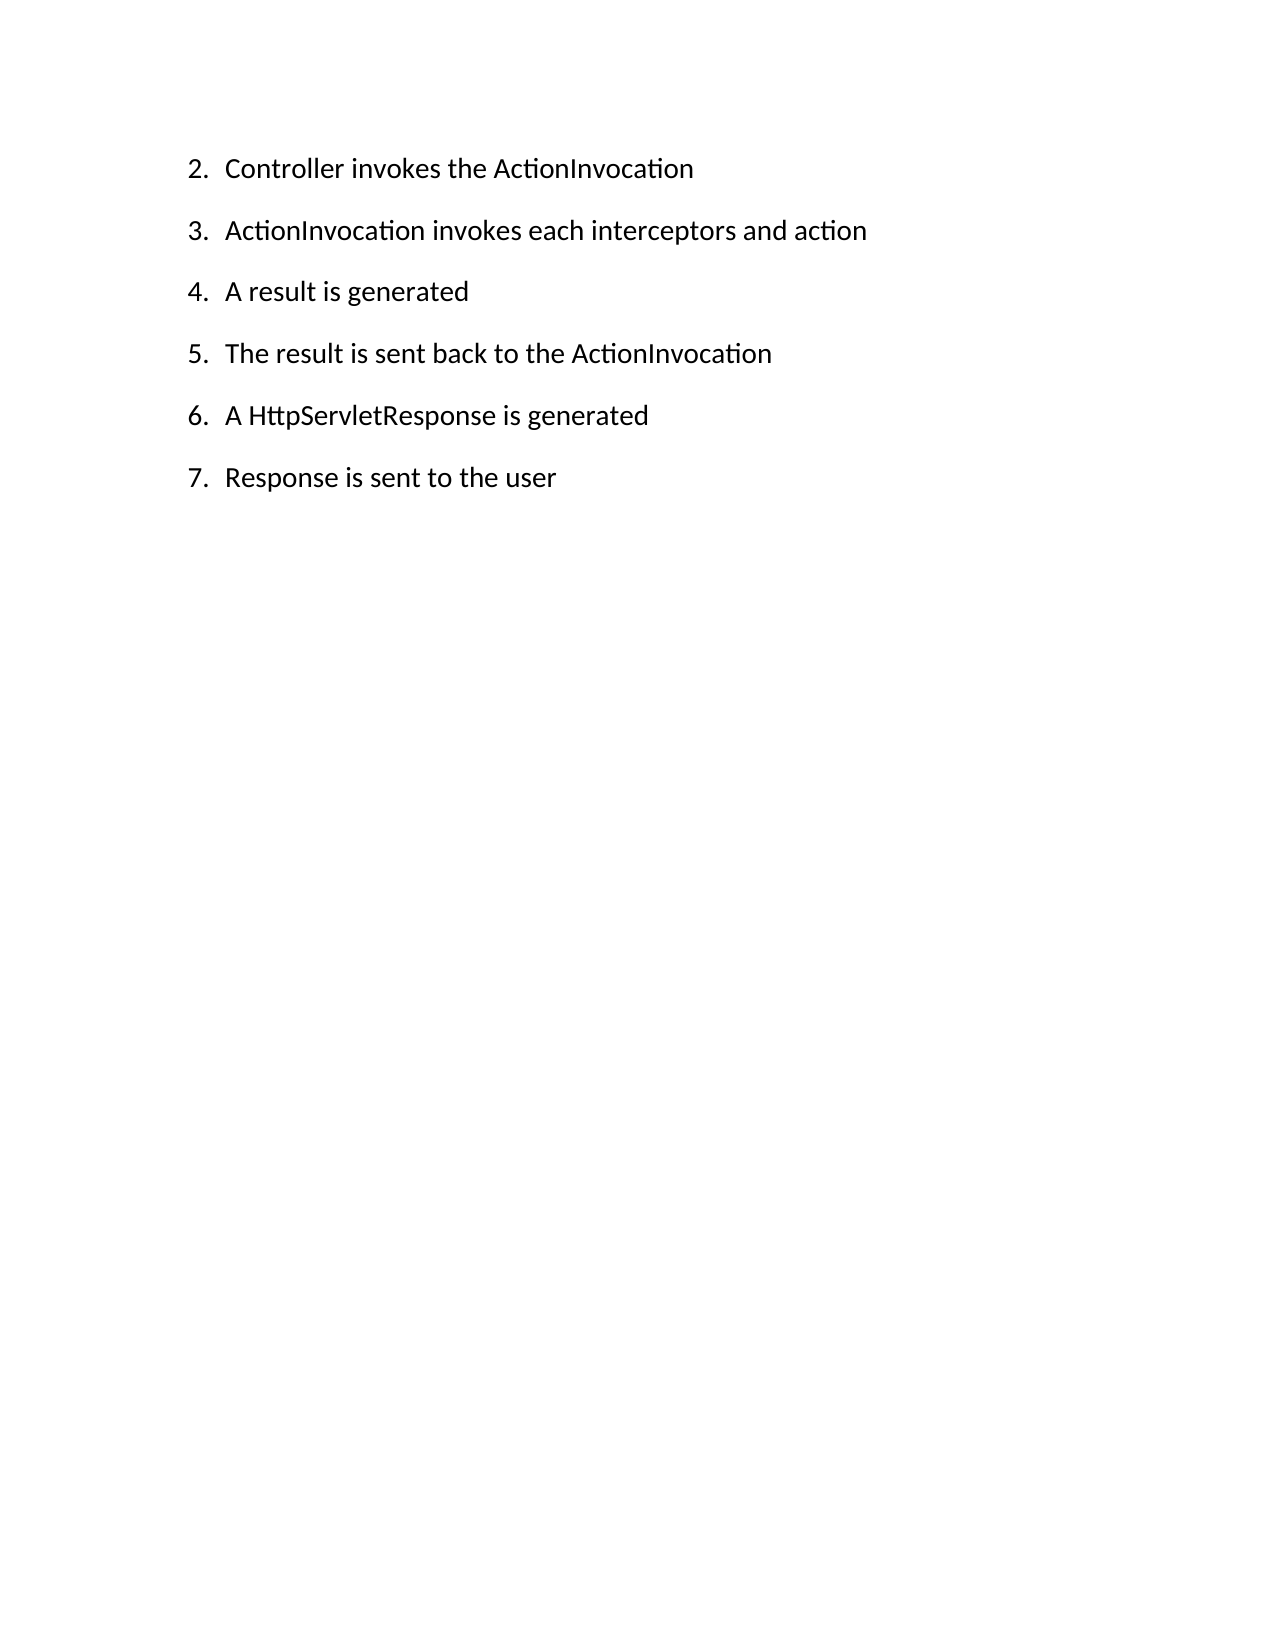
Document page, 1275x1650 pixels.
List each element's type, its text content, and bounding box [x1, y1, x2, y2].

list Response is sent to the user [187, 459, 1125, 494]
list The result is sent back to the ActionInvocation [187, 335, 1125, 371]
list A result is generated [187, 273, 1125, 309]
list Controller invokes the ActionInvocation [187, 150, 1125, 186]
list ActionInvocation invokes each interceptors and action [187, 212, 1125, 247]
list A HttpServletResponse is generated [187, 397, 1125, 433]
